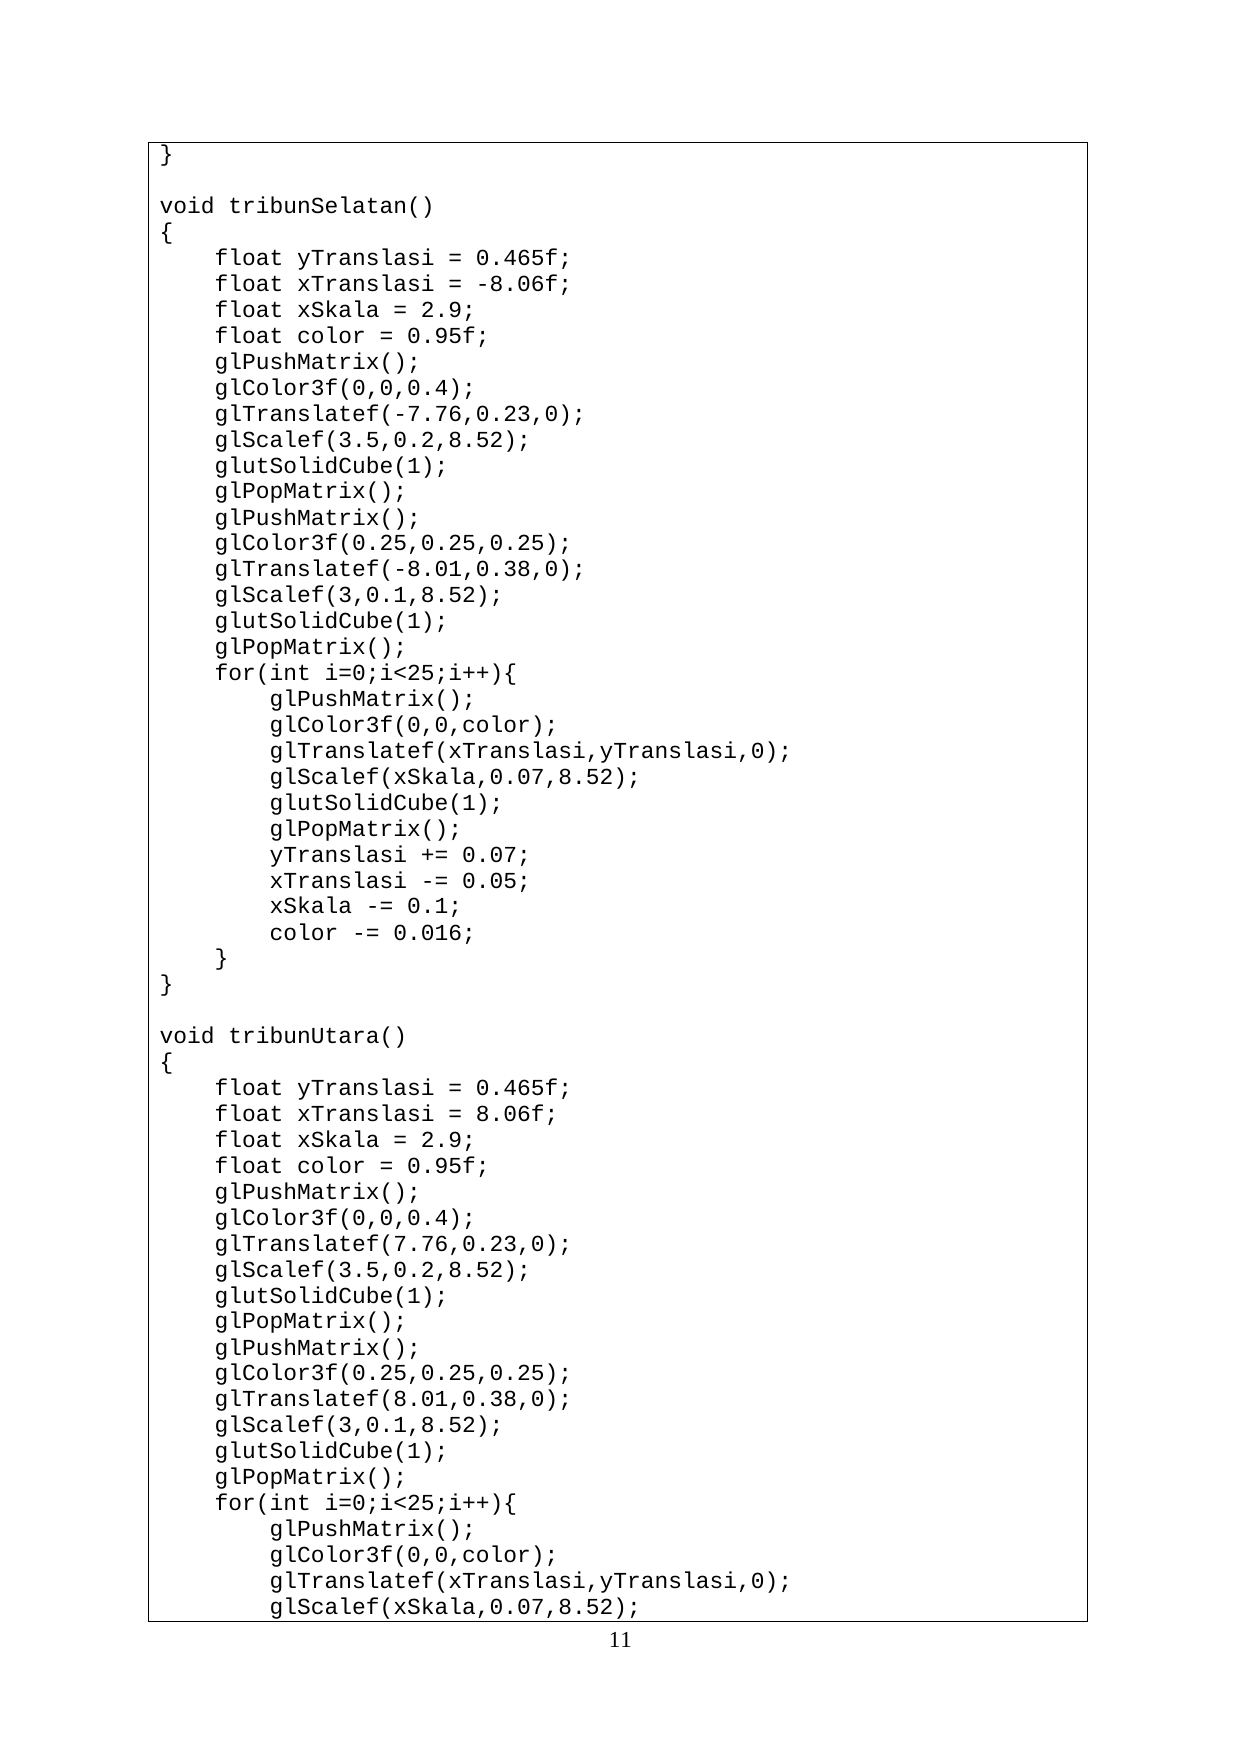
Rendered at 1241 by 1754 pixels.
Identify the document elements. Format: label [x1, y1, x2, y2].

table_header [149, 143, 1087, 1621]
